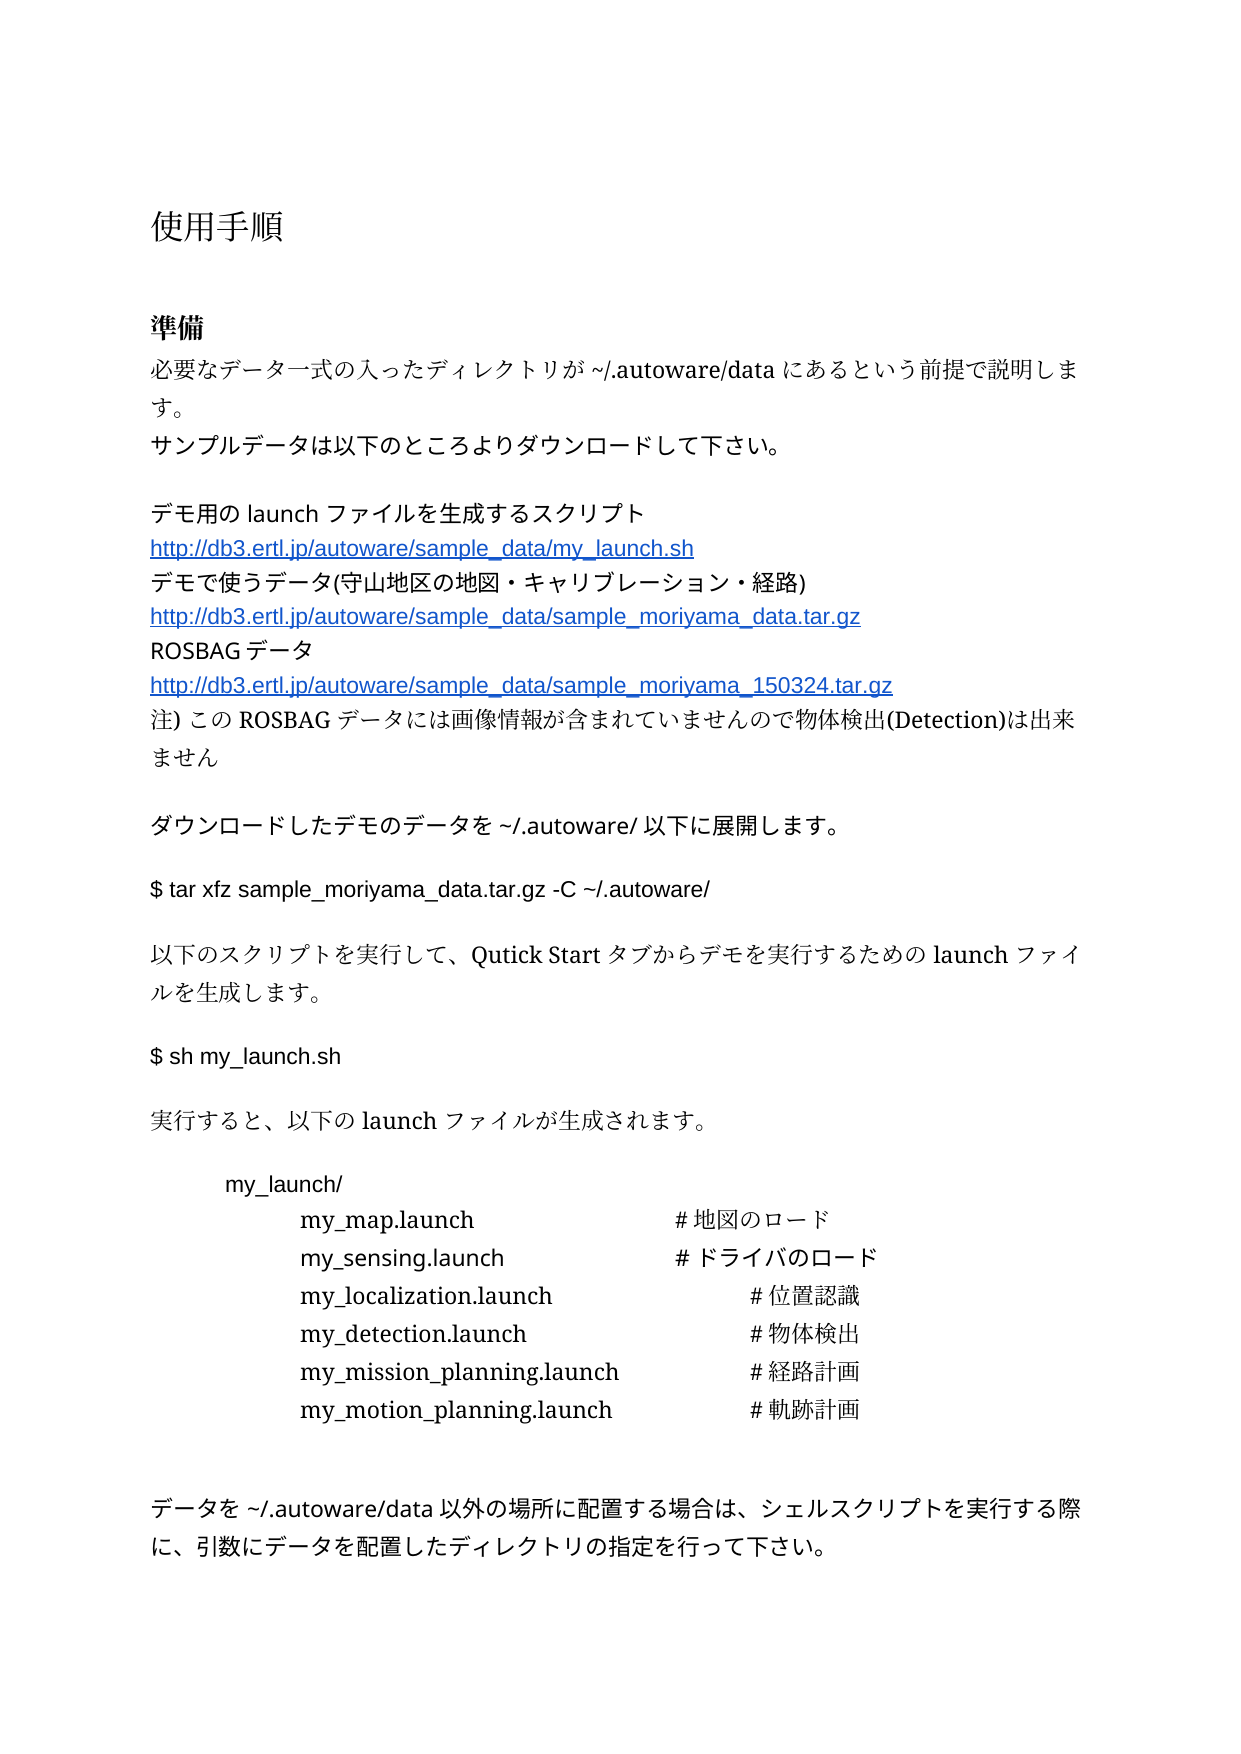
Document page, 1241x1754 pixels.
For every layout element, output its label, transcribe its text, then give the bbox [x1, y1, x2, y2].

text ROSBAGデータ [150, 633, 1090, 667]
text http://db3.ertl.jp/autoware/sample_data/my_launch.sh [150, 534, 1090, 561]
text サンプルデータは以下のところよりダウンロードして下さい。 [150, 428, 1090, 461]
text http://db3.ertl.jp/autoware/sample_data/sample_moriyama_data.tar.gz [150, 603, 1090, 629]
text デモで使うデータ(守山地区の地図・キャリブレーション・経路) [150, 565, 1090, 598]
text my_map.launch # 地図のロード [150, 1202, 1090, 1235]
subtitle 準備 [150, 307, 1090, 346]
text my_launch/ [150, 1171, 1090, 1198]
text my_mission_planning.launch # 経路計画 [150, 1354, 1090, 1387]
text デモ用の launch ファイルを生成するスクリプト [150, 496, 1090, 529]
text $ tar xfz sample_moriyama_data.tar.gz -C ~/.autoware/ [150, 876, 1090, 903]
text データを ~/.autoware/data 以外の場所に配置する場合は、シェルスクリプトを実行する際に、引数にデータを配置したディレクトリの指定を行って下さい。 [150, 1491, 1090, 1562]
text ダウンロードしたデモのデータを ~/.autoware/ 以下に展開します。 [150, 808, 1090, 841]
text my_detection.launch # 物体検出 [150, 1316, 1090, 1349]
subtitle 使用手順 [150, 201, 1090, 249]
text 以下のスクリプトを実行して、Qutick Start タブからデモを実行するための launch ファイルを生成します。 [150, 937, 1090, 1008]
text 注) この ROSBAG データには画像情報が含まれていませんので物体検出(Detection)は出来ません [150, 702, 1090, 773]
text 実行すると、以下の launch ファイルが生成されます。 [150, 1103, 1090, 1136]
text my_localization.launch # 位置認識 [150, 1278, 1090, 1311]
text 必要なデータ一式の入ったディレクトリが ~/.autoware/data にあるという前提で説明します。 [150, 352, 1090, 423]
text $ sh my_launch.sh [150, 1043, 1090, 1069]
text http://db3.ertl.jp/autoware/sample_data/sample_moriyama_150324.tar.gz [150, 672, 1090, 698]
text my_sensing.launch # ドライバのロード [150, 1240, 1090, 1273]
text my_motion_planning.launch # 軌跡計画 [150, 1392, 1090, 1425]
